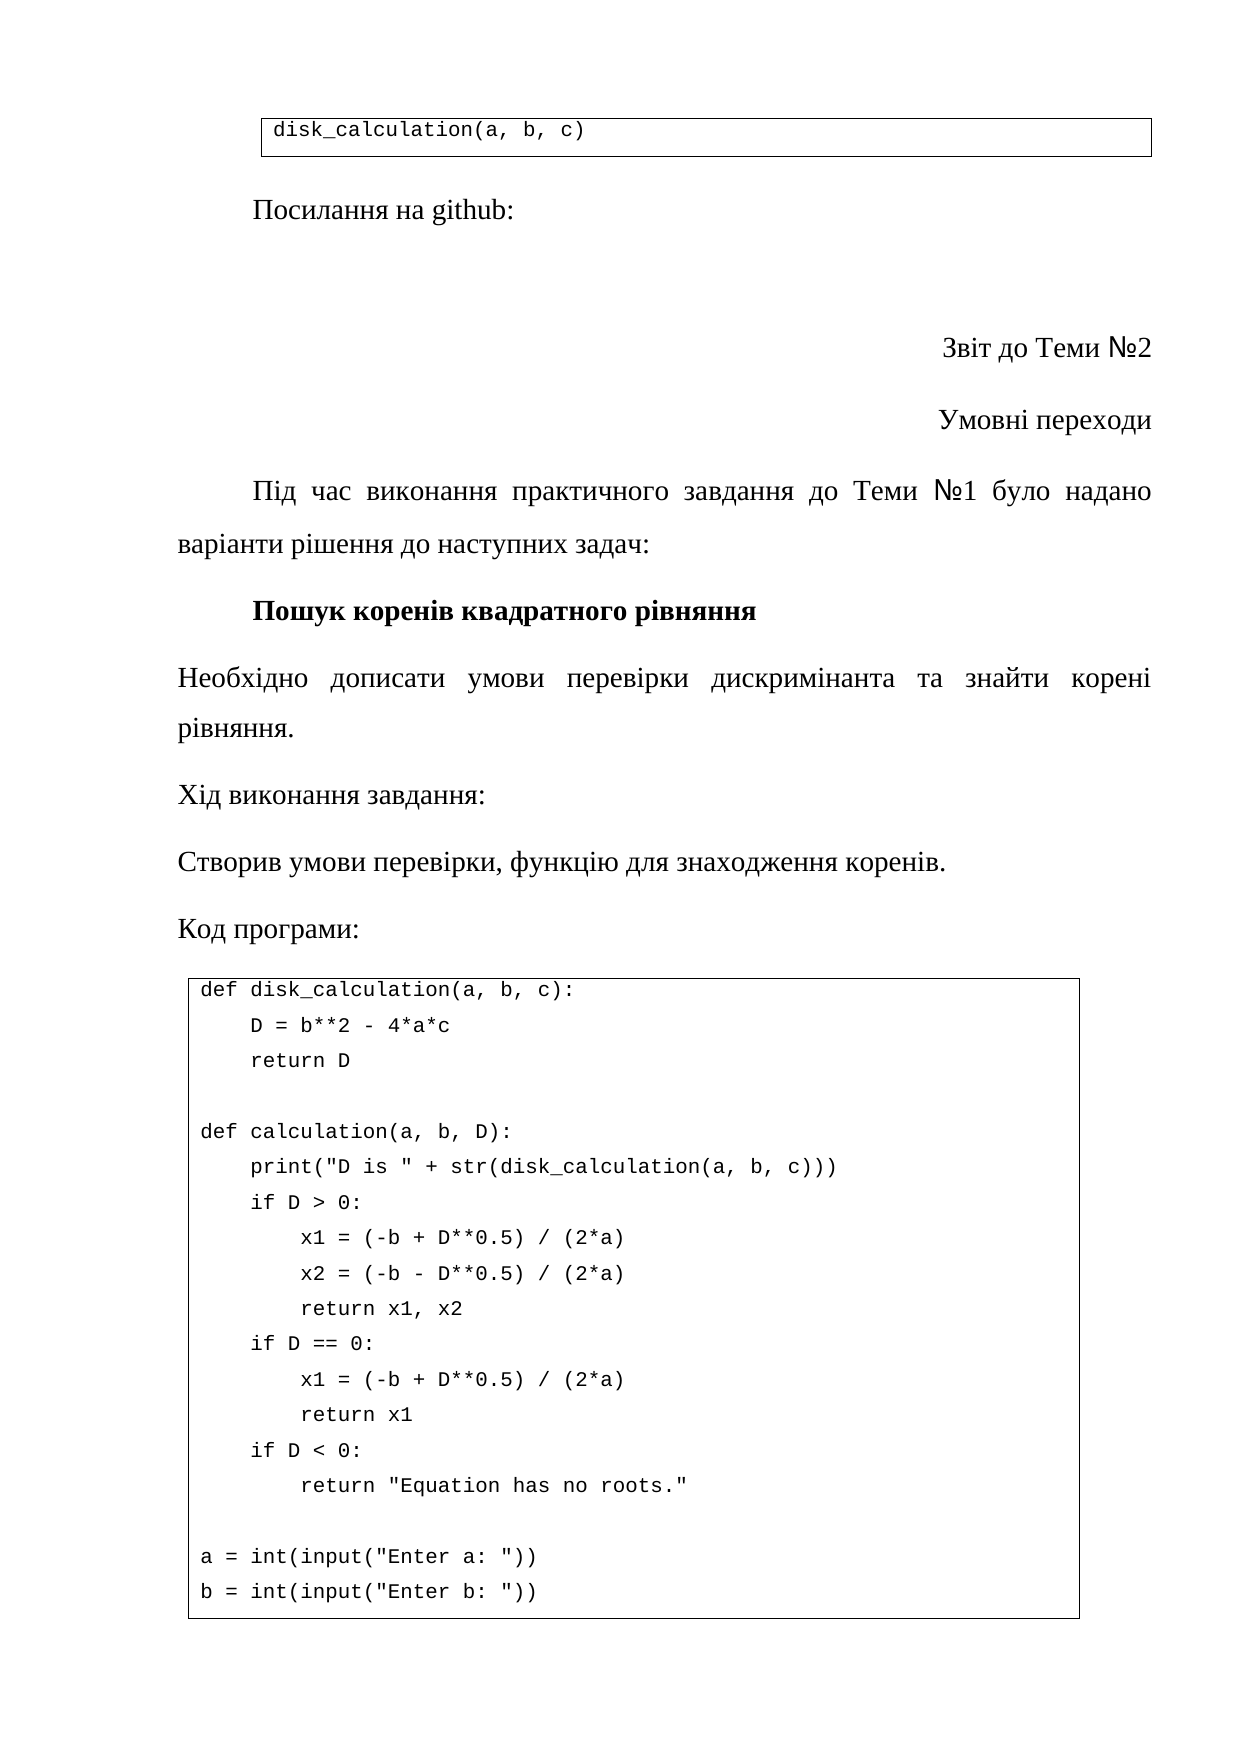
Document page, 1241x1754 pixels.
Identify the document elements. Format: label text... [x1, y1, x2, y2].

text Умовні переходи [177, 402, 1152, 436]
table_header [189, 979, 1079, 1618]
text Посилання на github: [177, 192, 1152, 226]
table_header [262, 119, 1151, 156]
text Під час виконання практичного завдання до Теми №1 було надано варіанти рішення до наступних задач: [177, 469, 1152, 559]
text Пошук коренів квадратного рівняння [177, 593, 1152, 626]
text Створив умови перевірки, функцію для знаходження коренів. [177, 844, 1152, 878]
text Необхідно дописати умови перевірки дискримінанта та знайти корені рівняння. [177, 660, 1152, 744]
text Код програми: [177, 911, 1152, 945]
text Звіт до Теми №2 [177, 326, 1152, 366]
text Хід виконання завдання: [177, 777, 1152, 811]
